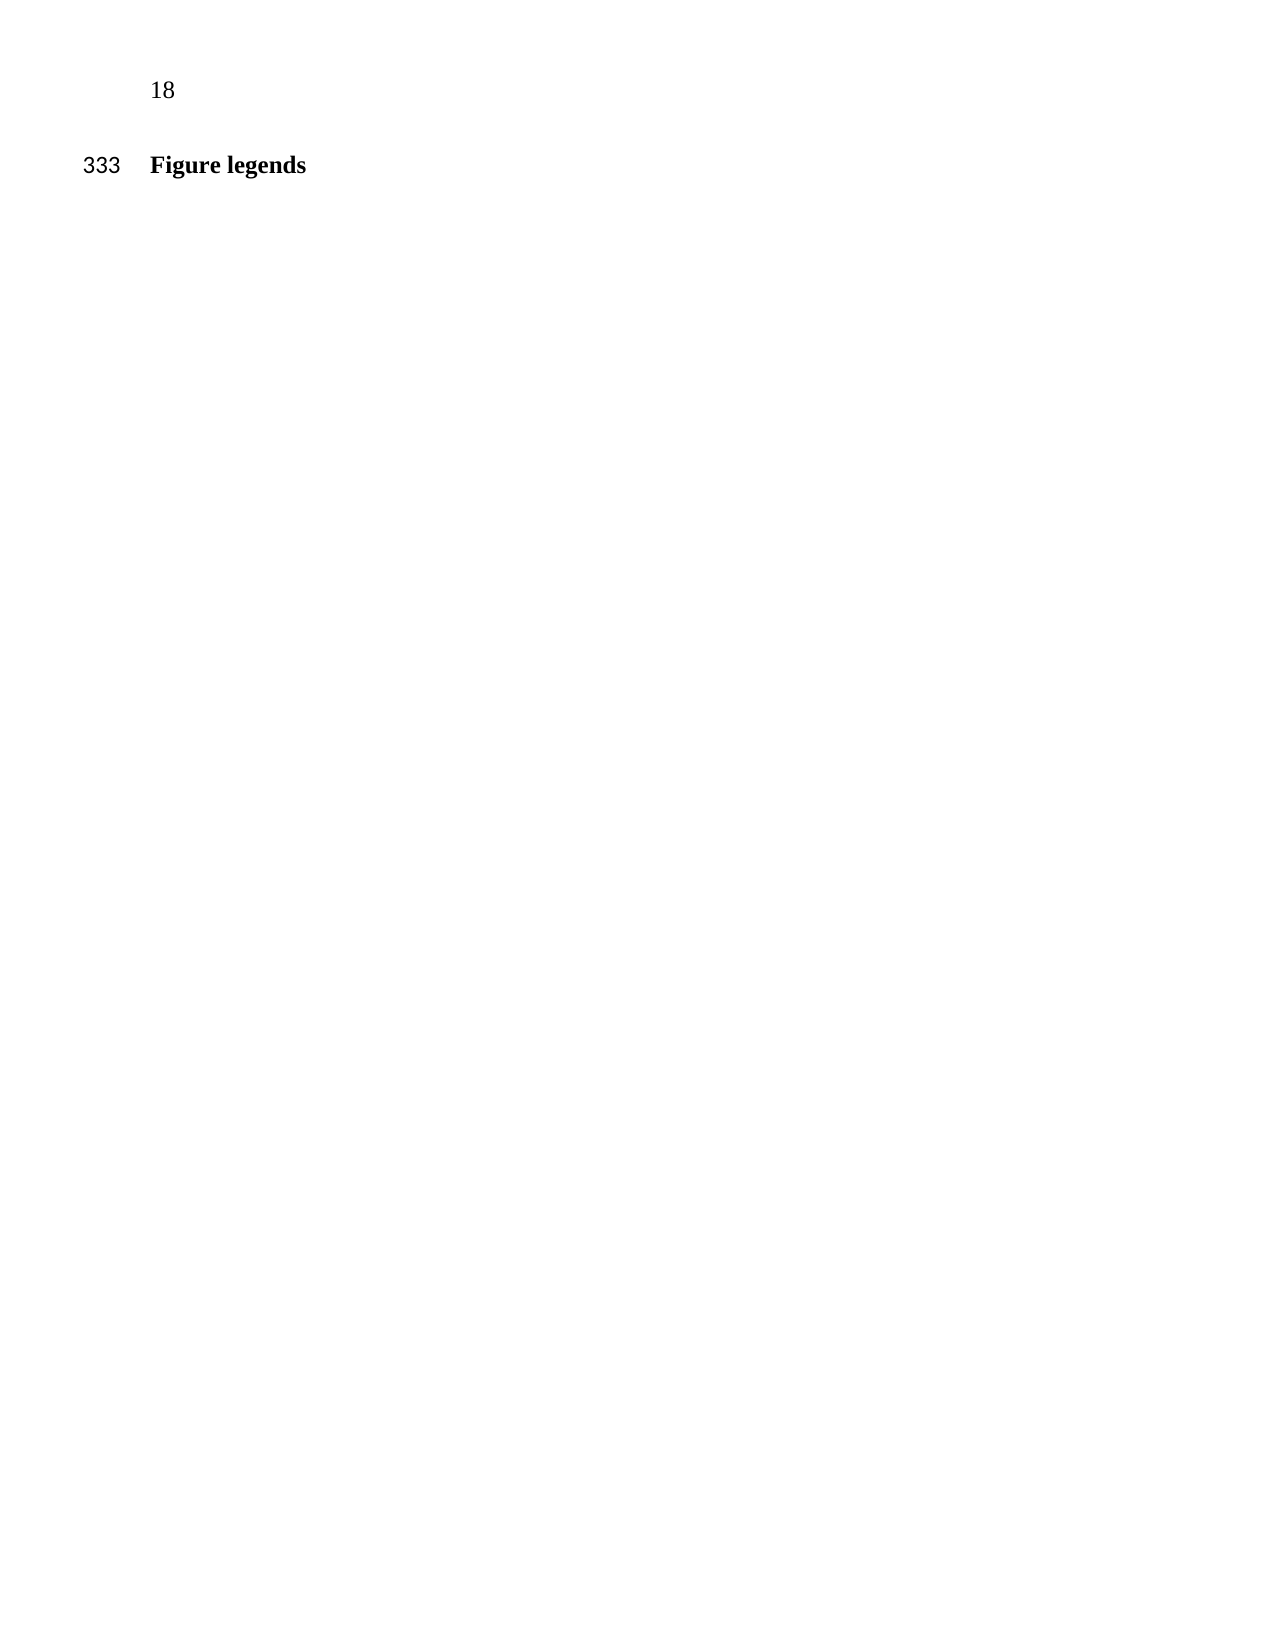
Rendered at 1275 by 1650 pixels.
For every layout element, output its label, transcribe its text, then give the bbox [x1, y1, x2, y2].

subtitle Figure legends [150, 150, 1125, 179]
